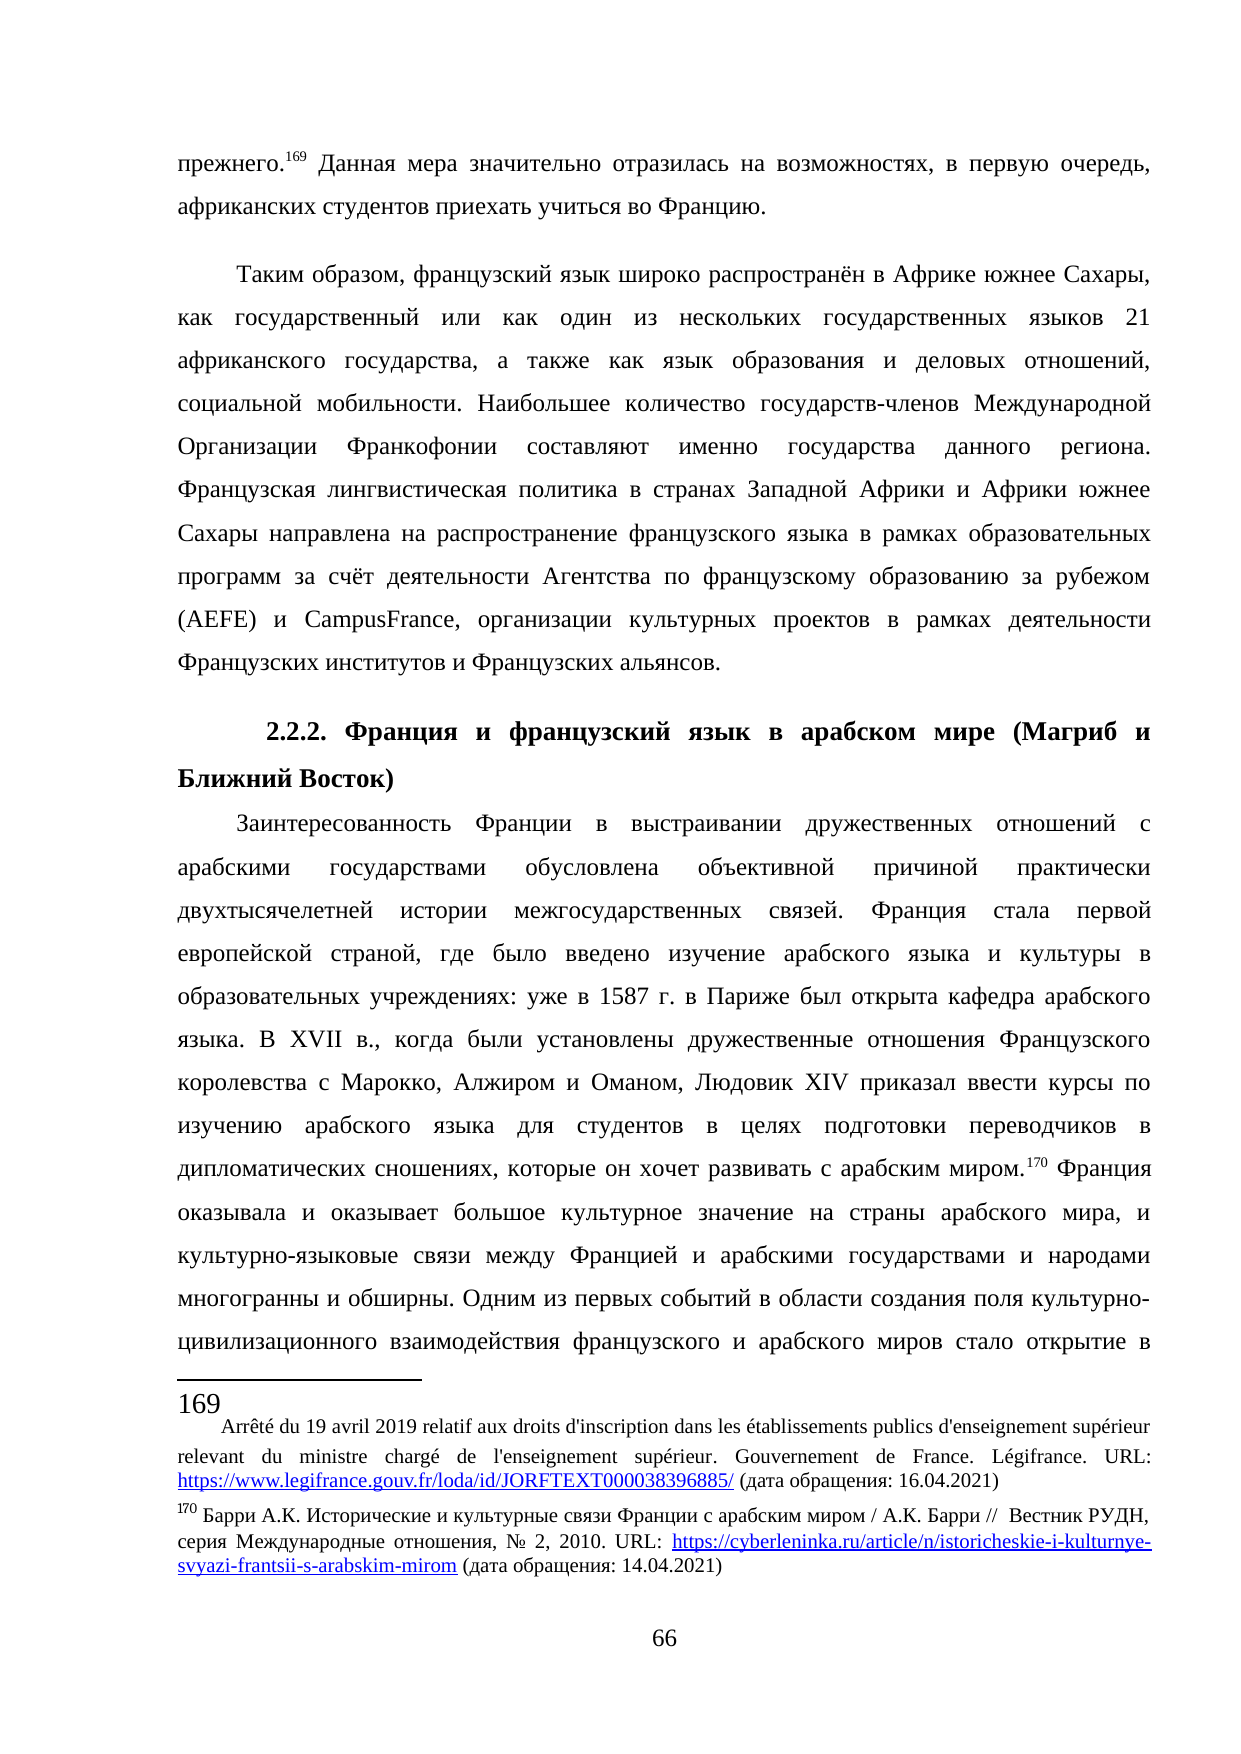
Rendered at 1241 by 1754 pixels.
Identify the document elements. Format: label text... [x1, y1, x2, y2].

text Таким образом, французский язык широко распространён в Африке южнее Сахары, как государственный или как один из нескольких государственных языков 21 африканского государства, а также как язык образования и деловых отношений, социальной мобильности. Наибольшее количество государств-членов Международной Организации Франкофонии составляют именно государства данного региона. Французская лингвистическая политика в странах Западной Африки и Африки южнее Сахары направлена на распространение французского языка в рамках образовательных программ за счёт деятельности Агентства по французскому образованию за рубежом (AEFE) и CampusFrance, организации культурных проектов в рамках деятельности Французских институтов и Французских альянсов. [177, 259, 1152, 676]
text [177, 148, 1152, 219]
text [177, 808, 1152, 1355]
text 2.2.2. Франция и французский язык в арабском мире (Магриб и Ближний Восток) [177, 715, 1152, 793]
